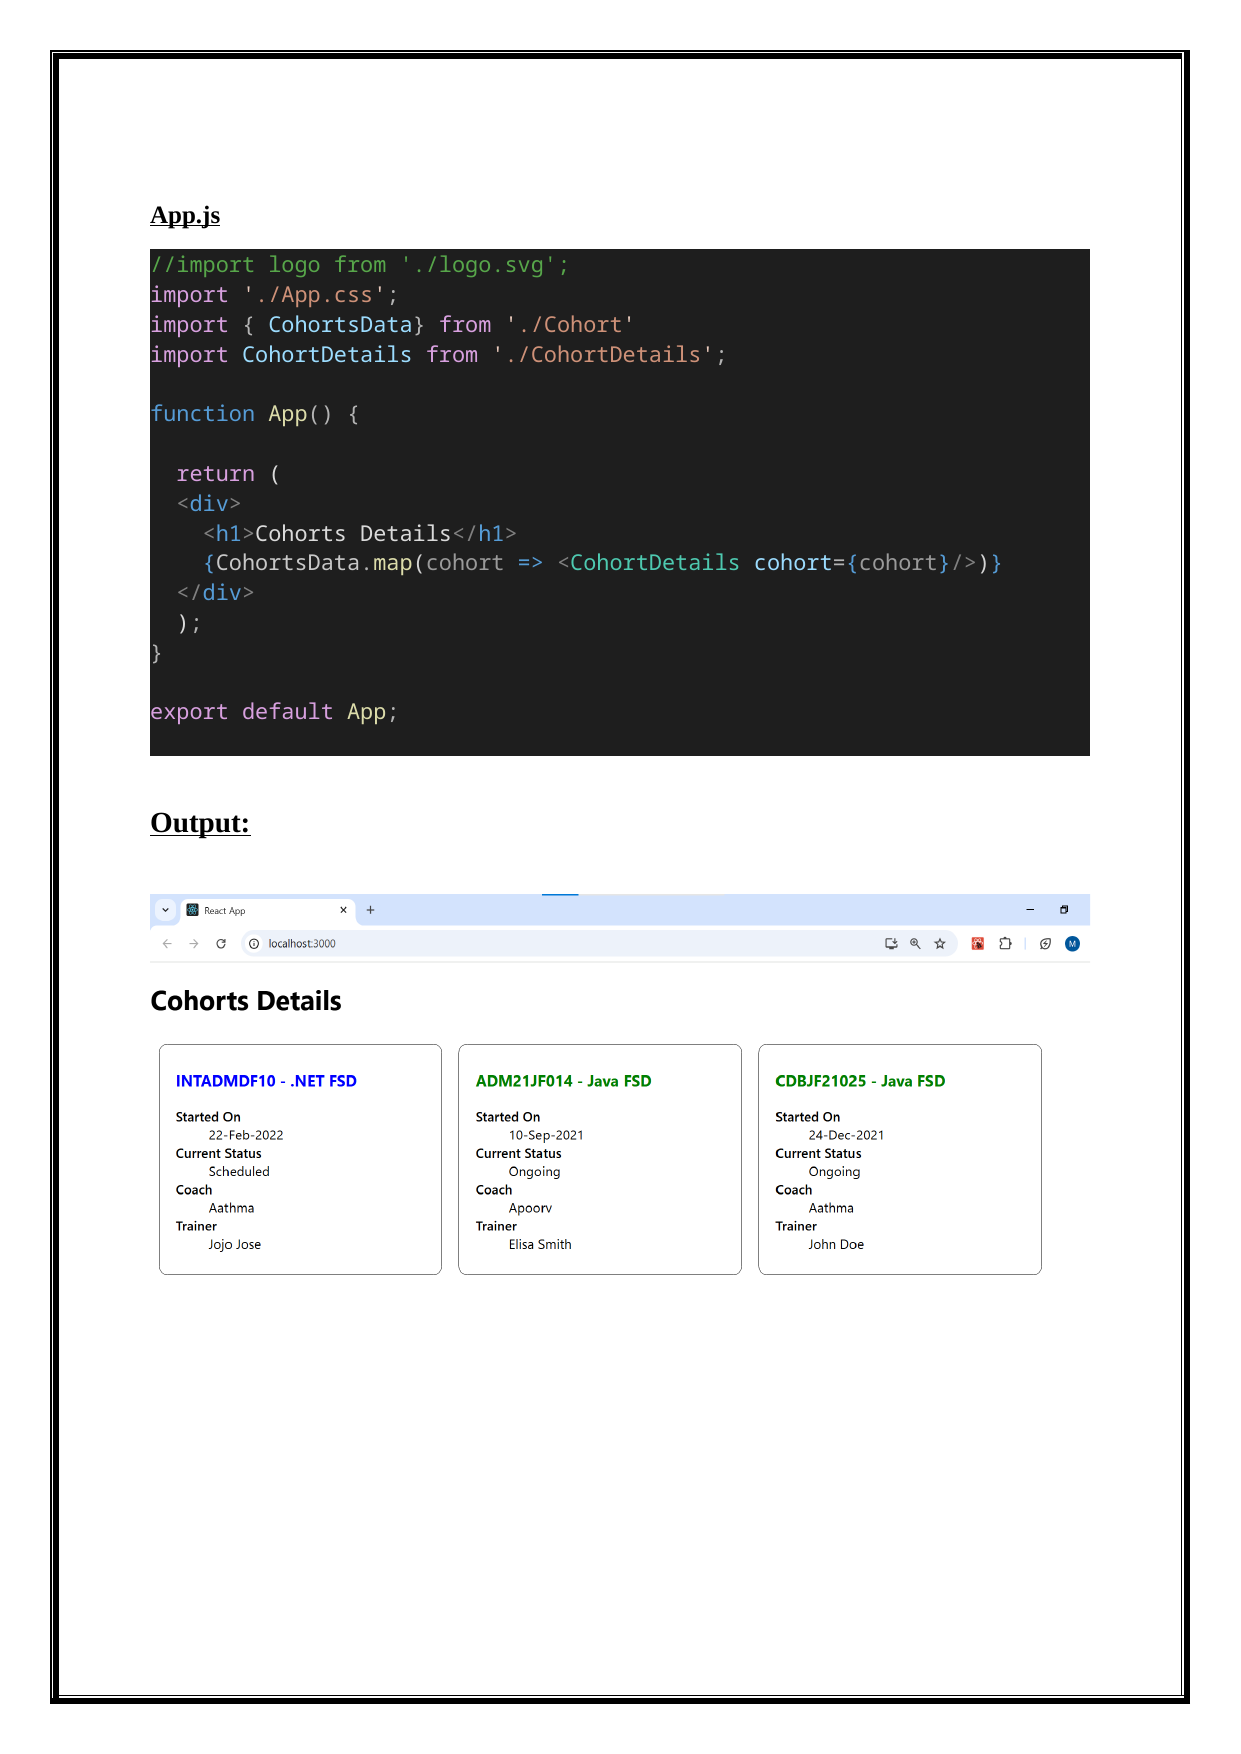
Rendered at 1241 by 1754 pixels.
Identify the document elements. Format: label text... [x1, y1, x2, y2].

text import CohortDetails from './CohortDetails'; [150, 339, 1090, 368]
text //import logo from './logo.svg'; [150, 249, 1090, 279]
text return ( [150, 458, 1090, 488]
text function App() { [150, 398, 1090, 428]
text <h1>Cohorts Details</h1> [150, 517, 1090, 547]
text <div> [150, 488, 1090, 517]
picture [150, 894, 1091, 1284]
text import { CohortsData} from './Cohort' [150, 309, 1090, 339]
text </div> [150, 577, 1090, 607]
text import './App.css'; [150, 279, 1090, 309]
text ); [150, 607, 1090, 637]
text Output: [150, 806, 1090, 839]
text {CohortsData.map(cohort => <CohortDetails cohort={cohort}/>)} [150, 547, 1090, 577]
text export default App; [150, 696, 1090, 726]
text } [150, 637, 1090, 666]
text App.js [150, 200, 1090, 228]
